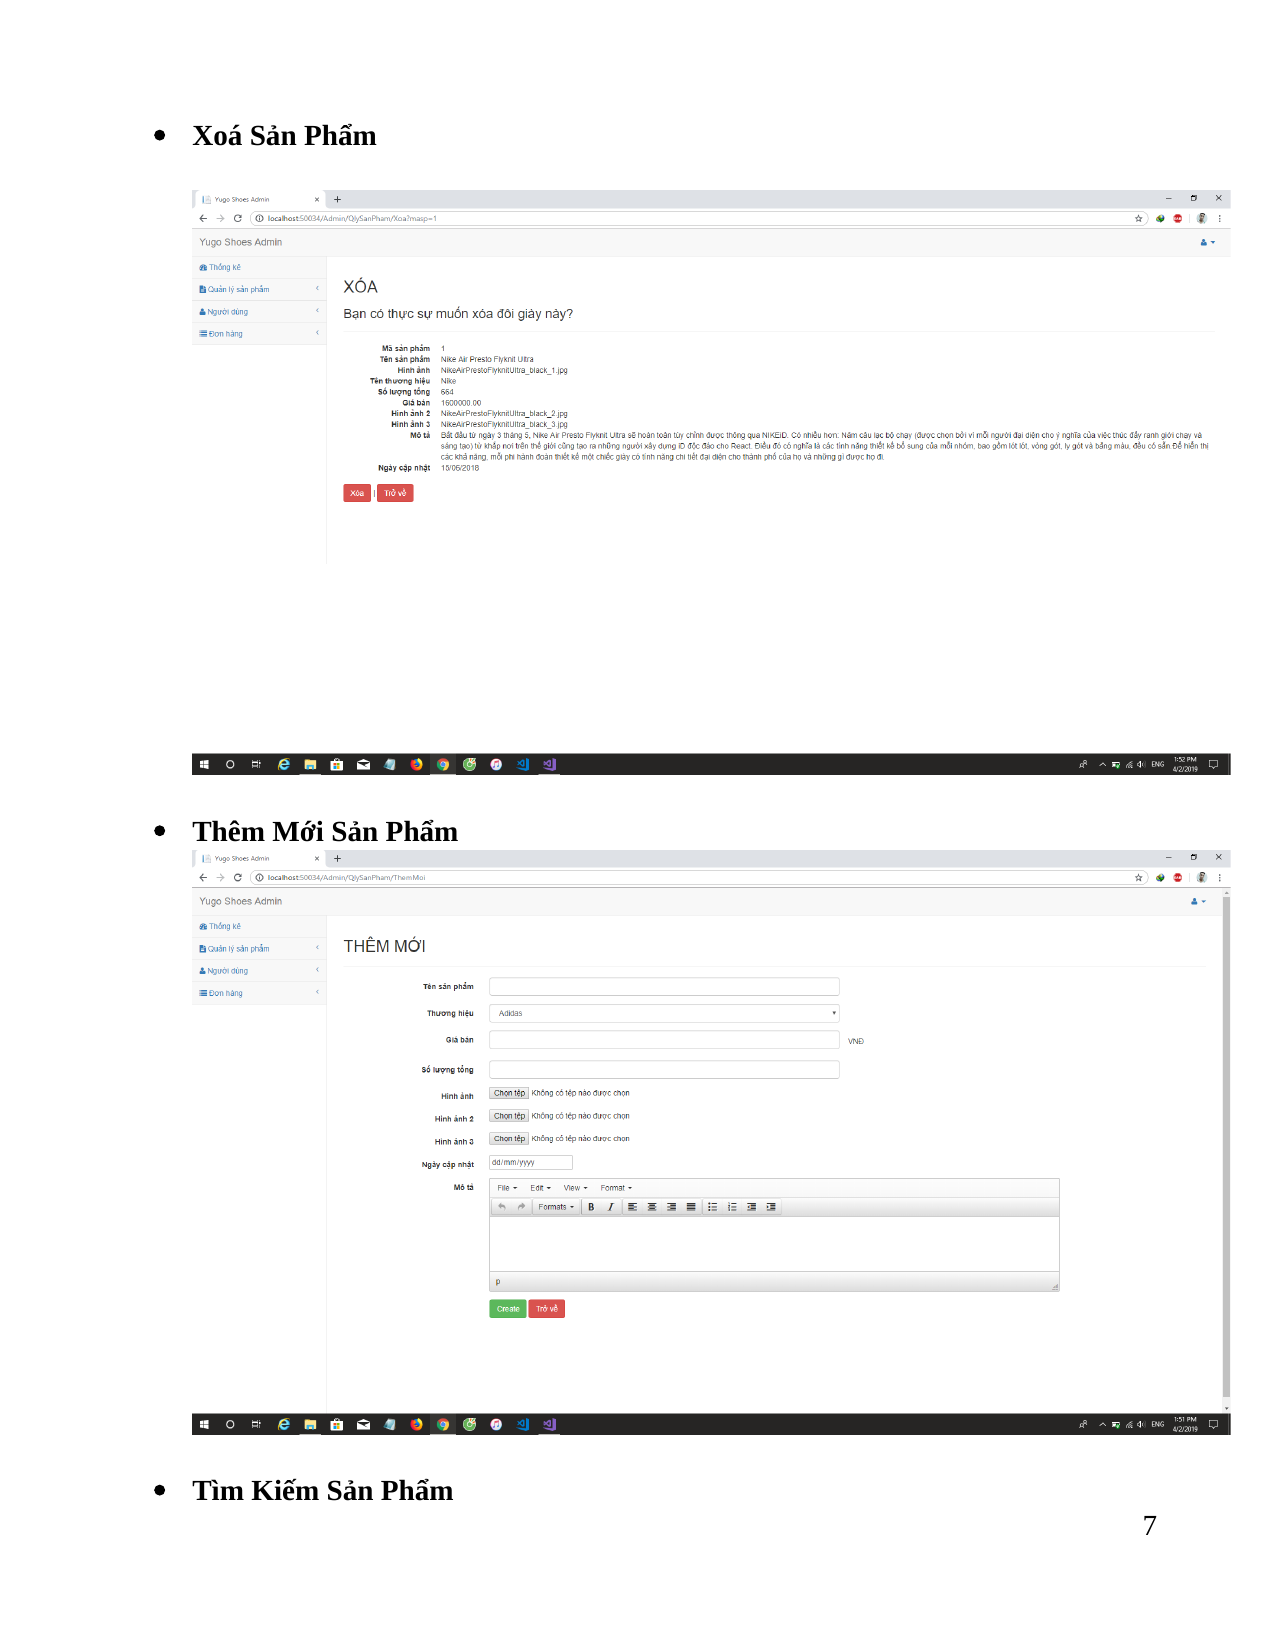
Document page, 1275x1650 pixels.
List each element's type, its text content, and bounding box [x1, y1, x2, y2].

list Tìm Kiếm Sản Phẩm [154, 1473, 1157, 1507]
list Thêm Mới Sản Phẩm [154, 814, 1157, 847]
picture [192, 850, 1231, 1435]
list Xoá Sản Phẩm [154, 118, 1157, 152]
picture [192, 190, 1231, 775]
